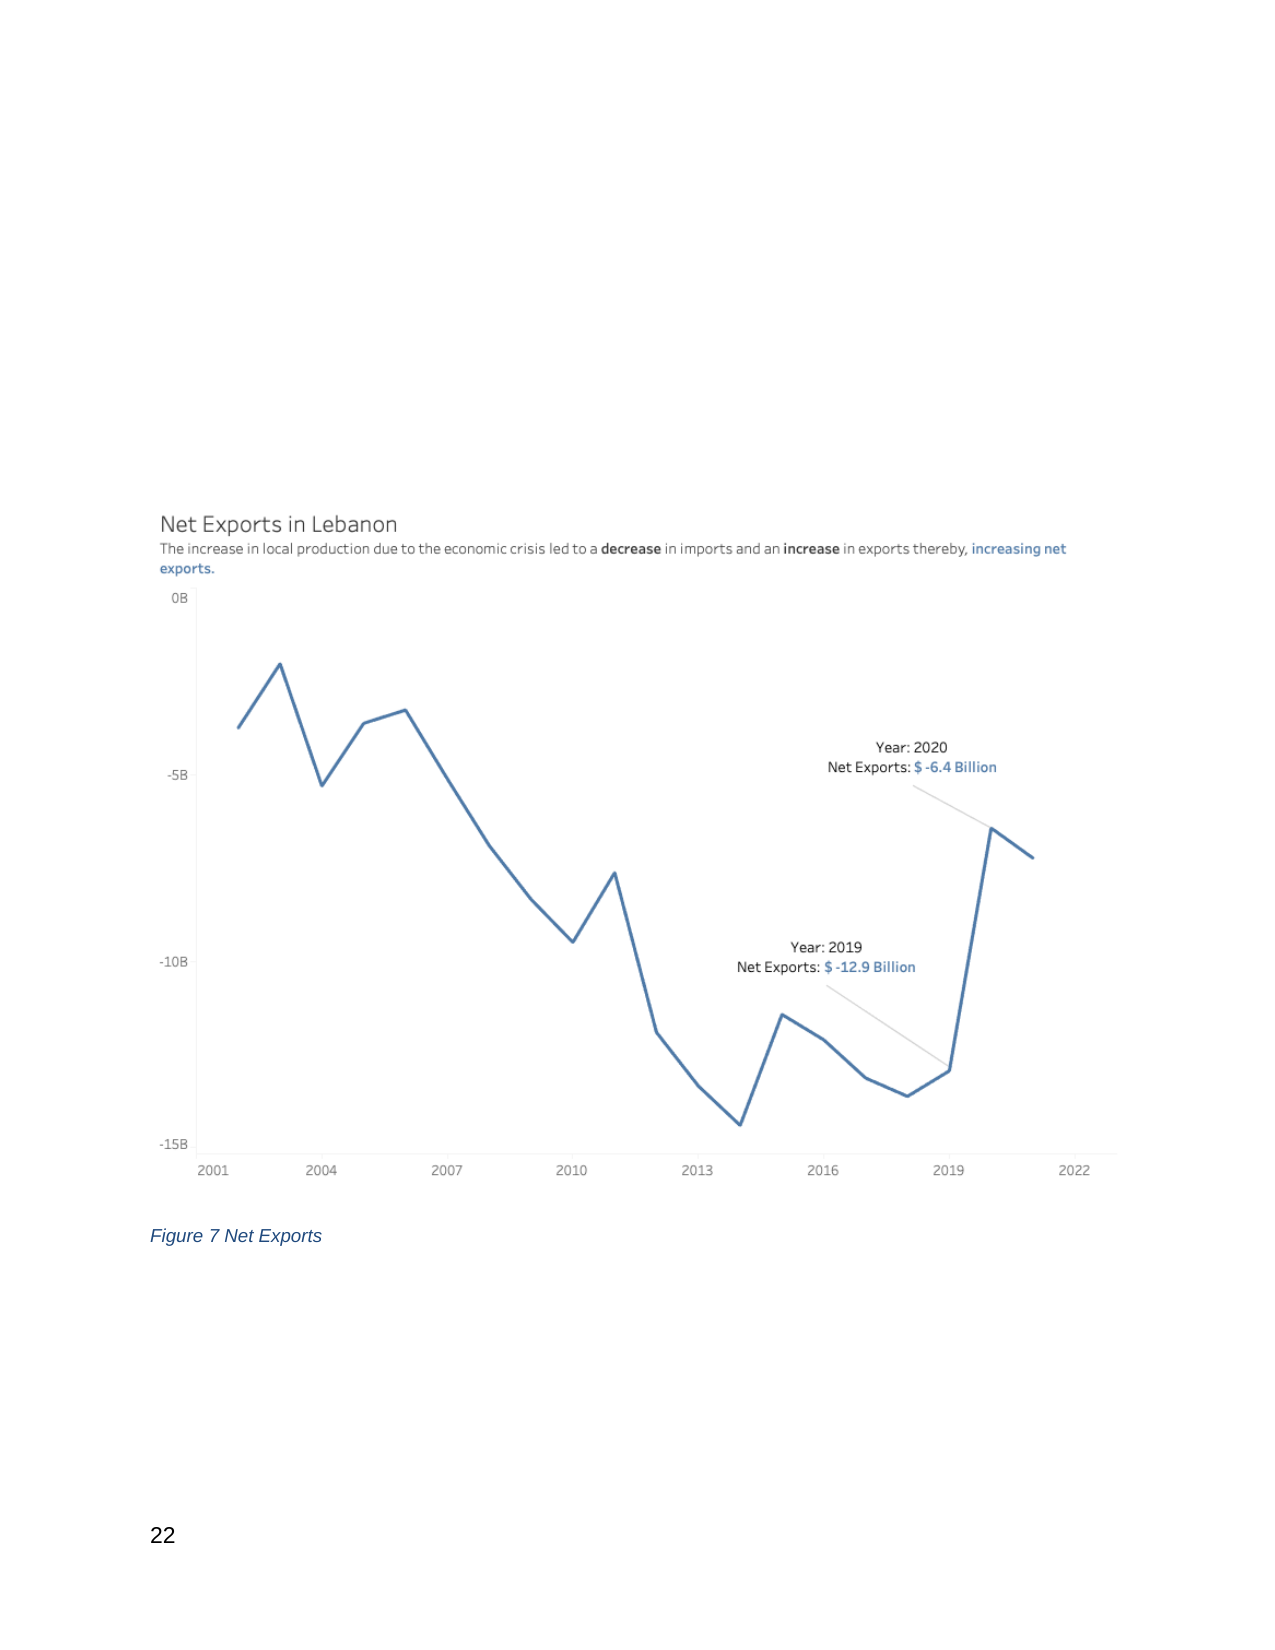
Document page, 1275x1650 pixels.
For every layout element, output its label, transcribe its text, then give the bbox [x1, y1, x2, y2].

picture [150, 498, 1125, 1196]
